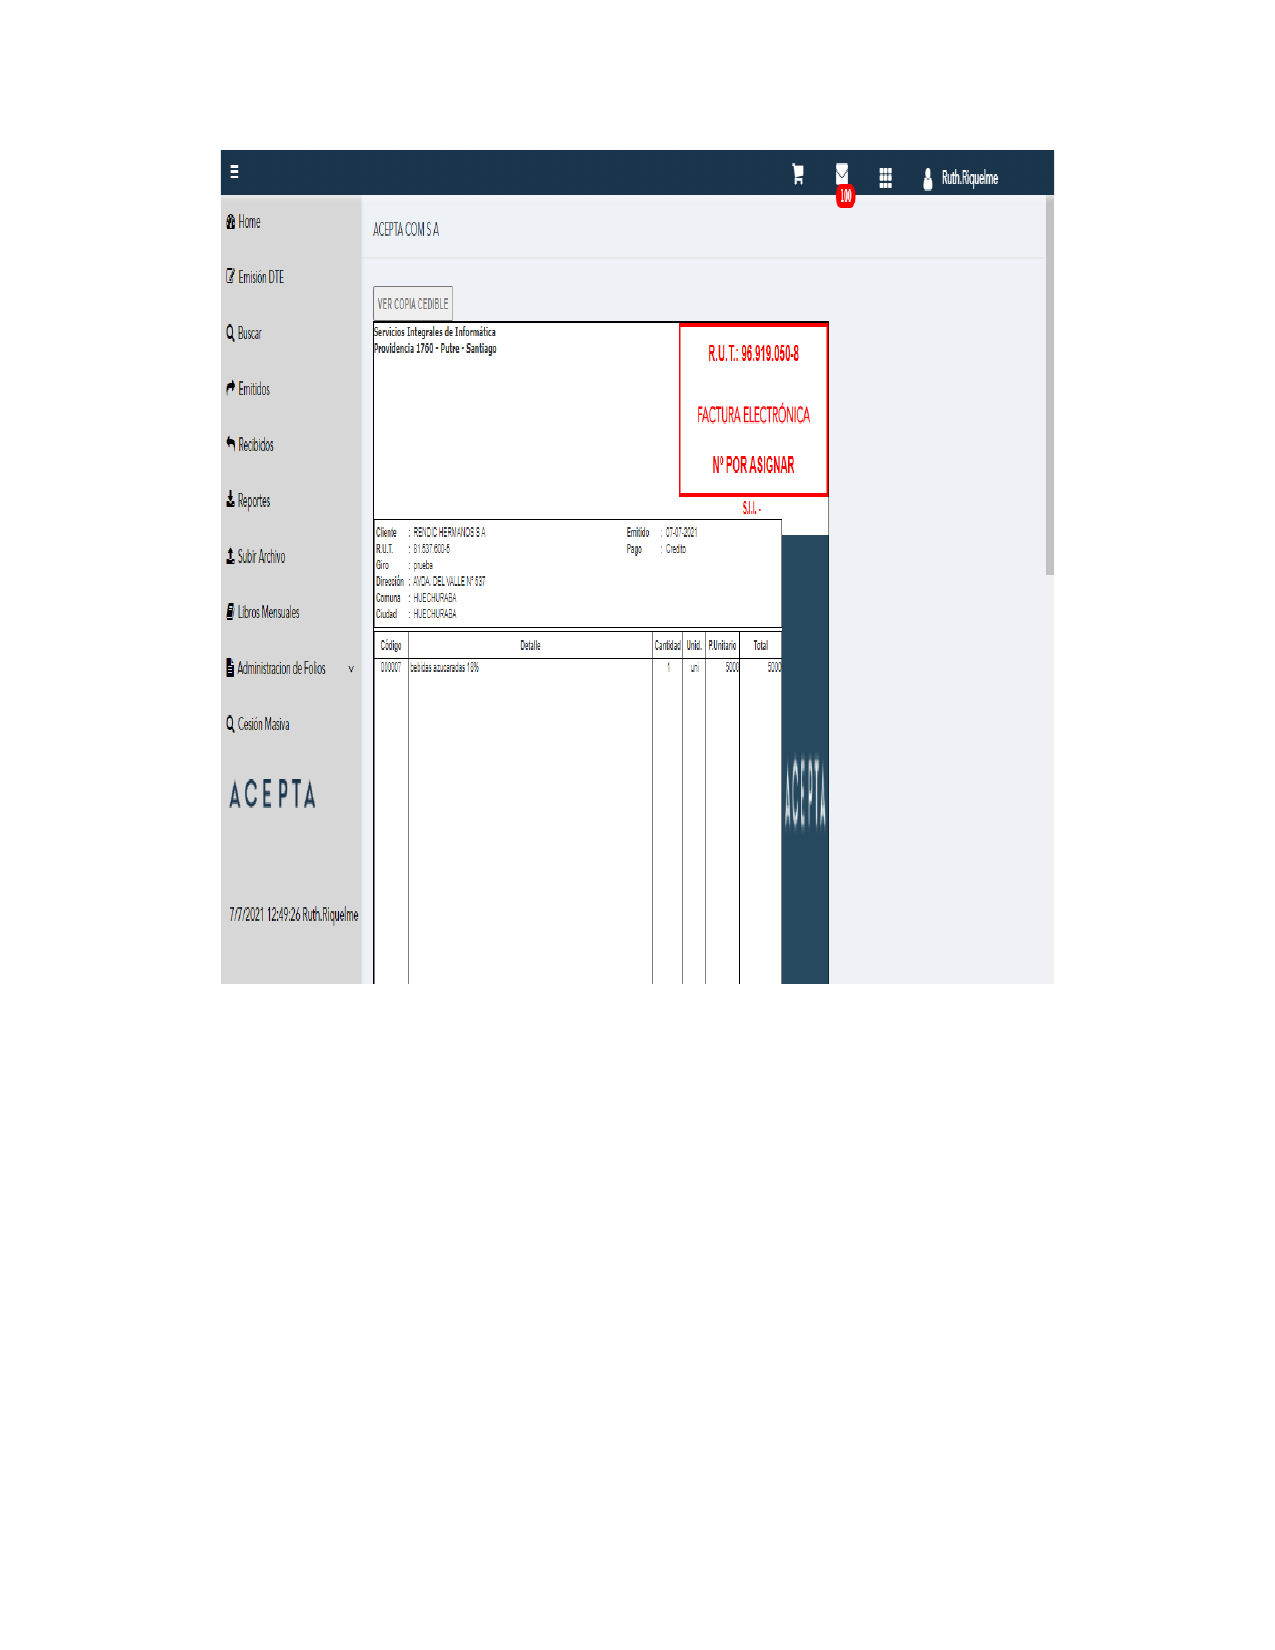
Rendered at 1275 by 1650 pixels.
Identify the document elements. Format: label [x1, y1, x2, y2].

picture [220, 184, 1055, 1018]
